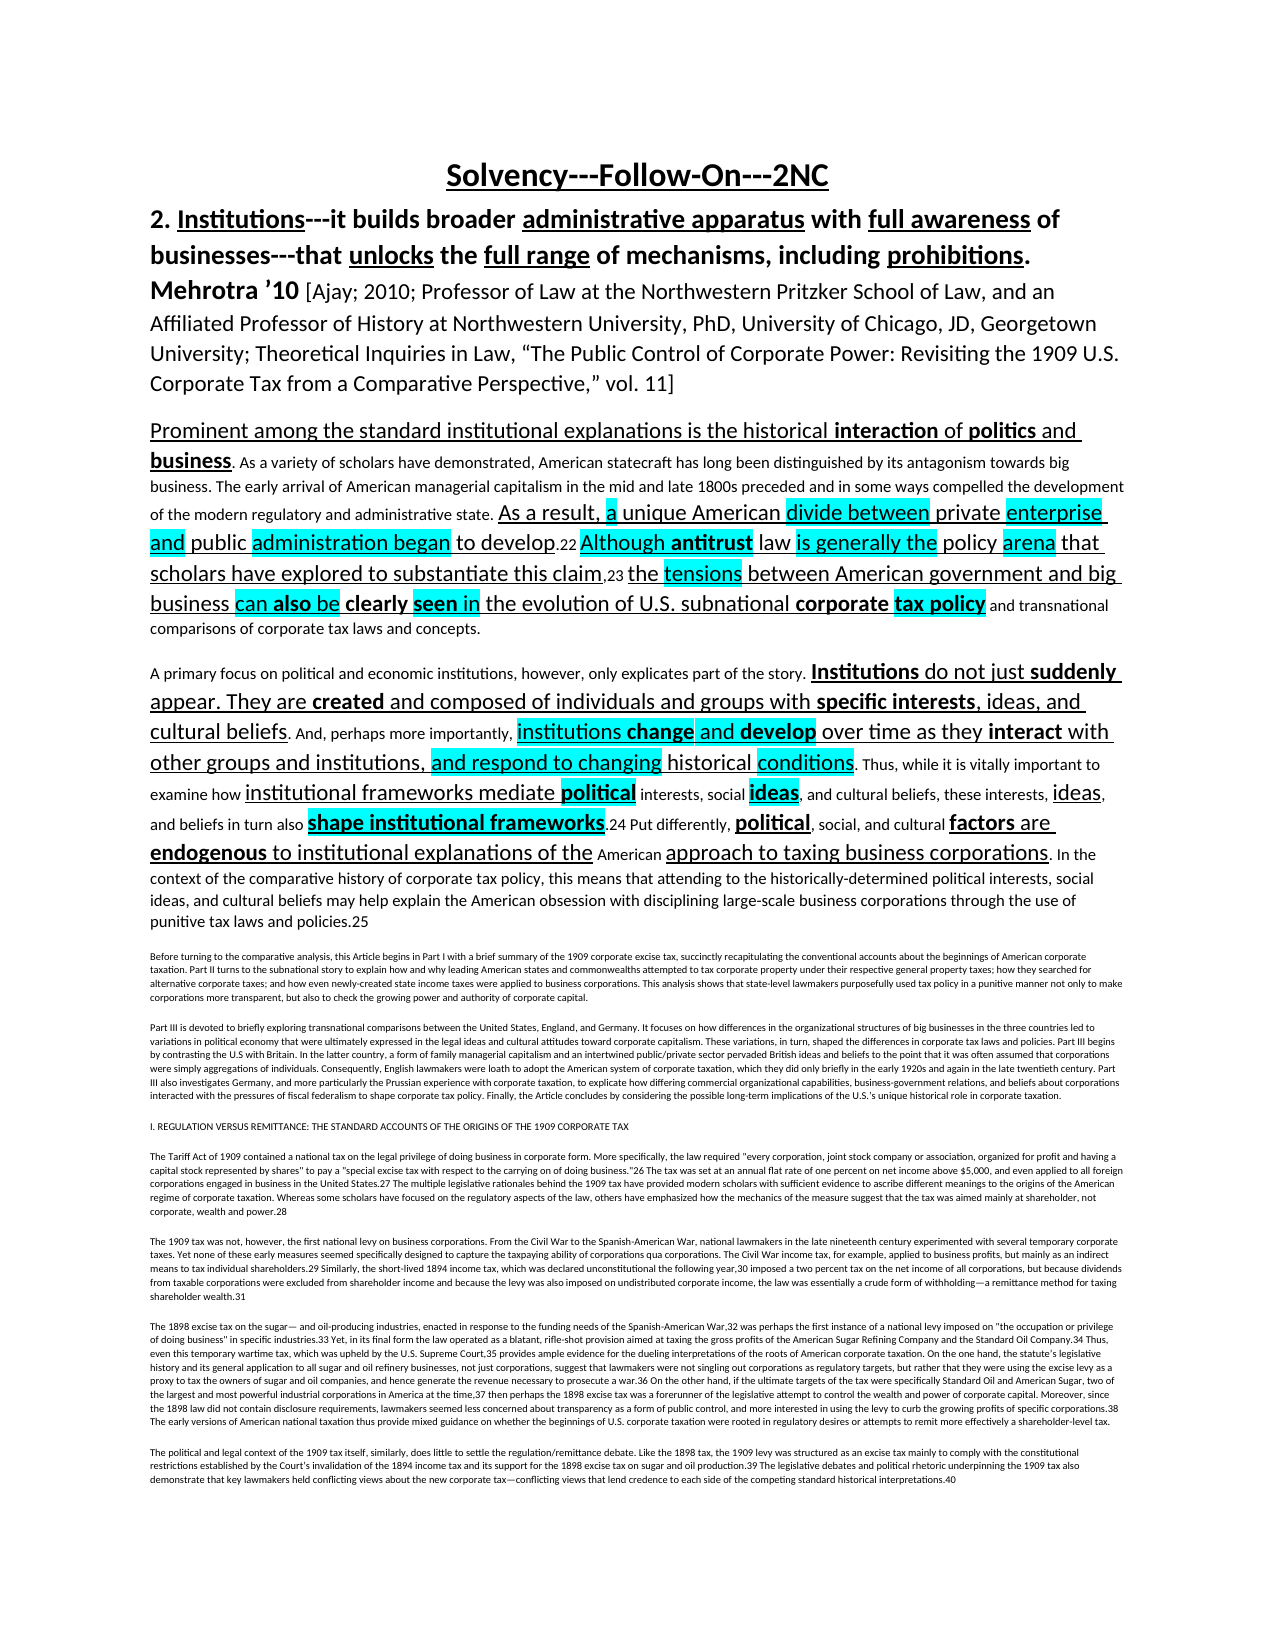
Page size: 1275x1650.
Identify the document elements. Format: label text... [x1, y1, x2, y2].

subtitle Solvency---Follow-On---2NC [150, 154, 1125, 195]
subtitle 2. Institutions---it builds broader administrative apparatus with full awareness of businesses---that unlocks the full range of mechanisms, including prohibitions. [150, 202, 1125, 271]
text The political and legal context of the 1909 tax itself, similarly, does little to settle the regulation/remittance debate. Like the 1898 tax, the 1909 levy was structured as an excise tax mainly to comply with the constitutional restrictions established by the Court’s invalidation of the 1894 income tax and its support for the 1898 excise tax on sugar and oil production.39 The legislative debates and political rhetoric underpinning the 1909 tax also demonstrate that key lawmakers held conflicting views about the new corporate tax—conflicting views that lend credence to each side of the competing standard historical interpretations.40 [150, 1446, 1125, 1486]
text Prominent among the standard institutional explanations is the historical interaction of politics and business. As a variety of scholars have demonstrated, American statecraft has long been distinguished by its antagonism towards big business. The early arrival of American managerial capitalism in the mid and late 1800s preceded and in some ways compelled the development of the modern regulatory and administrative state. As a result, a unique American divide between private enterprise and public administration began to develop.22 Although antitrust law is generally the policy arena that scholars have explored to substantiate this claim,23 the tensions between American government and big business can also be clearly seen in the evolution of U.S. subnational corporate tax policy and transnational comparisons of corporate tax laws and concepts. [150, 416, 1125, 639]
text Before turning to the comparative analysis, this Article begins in Part I with a brief summary of the 1909 corporate excise tax, succinctly recapitulating the conventional accounts about the beginnings of American corporate taxation. Part II turns to the subnational story to explain how and why leading American states and commonwealths attempted to tax corporate property under their respective general property taxes; how they searched for alternative corporate taxes; and how even newly-created state income taxes were applied to business corporations. This analysis shows that state-level lawmakers purposefully used tax policy in a punitive manner not only to make corporations more transparent, but also to check the growing power and authority of corporate capital. [150, 950, 1125, 1004]
text A primary focus on political and economic institutions, however, only explicates part of the story. Institutions do not just suddenly appear. They are created and composed of individuals and groups with specific interests, ideas, and cultural beliefs. And, perhaps more importantly, institutions change and develop over time as they interact with other groups and institutions, and respond to changing historical conditions. Thus, while it is vitally important to examine how institutional frameworks mediate political interests, social ideas, and cultural beliefs, these interests, ideas, and beliefs in turn also shape institutional frameworks.24 Put differently, political, social, and cultural factors are endogenous to institutional explanations of the American approach to taxing business corporations. In the context of the comparative history of corporate tax policy, this means that attending to the historically-determined political interests, social ideas, and cultural beliefs may help explain the American obsession with disciplining large-scale business corporations through the use of punitive tax laws and policies.25 [150, 657, 1125, 932]
text The 1909 tax was not, however, the first national levy on business corporations. From the Civil War to the Spanish-American War, national lawmakers in the late nineteenth century experimented with several temporary corporate taxes. Yet none of these early measures seemed specifically designed to capture the taxpaying ability of corporations qua corporations. The Civil War income tax, for example, applied to business profits, but mainly as an indirect means to tax individual shareholders.29 Similarly, the short-lived 1894 income tax, which was declared unconstitutional the following year,30 imposed a two percent tax on the net income of all corporations, but because dividends from taxable corporations were excluded from shareholder income and because the levy was also imposed on undistributed corporate income, the law was essentially a crude form of withholding—a remittance method for taxing shareholder wealth.31 [150, 1235, 1125, 1302]
text I. REGULATION VERSUS REMITTANCE: THE STANDARD ACCOUNTS OF THE ORIGINS OF THE 1909 CORPORATE TAX [150, 1120, 1125, 1133]
text The Tariff Act of 1909 contained a national tax on the legal privilege of doing business in corporate form. More specifically, the law required "every corporation, joint stock company or association, organized for profit and having a capital stock represented by shares" to pay a "special excise tax with respect to the carrying on of doing business."26 The tax was set at an annual flat rate of one percent on net income above $5,000, and even applied to all foreign corporations engaged in business in the United States.27 The multiple legislative rationales behind the 1909 tax have provided modern scholars with sufficient evidence to ascribe different meanings to the origins of the American regime of corporate taxation. Whereas some scholars have focused on the regulatory aspects of the law, others have emphasized how the mechanics of the measure suggest that the tax was aimed mainly at shareholder, not corporate, wealth and power.28 [150, 1150, 1125, 1218]
text Mehrotra ’10 [Ajay; 2010; Professor of Law at the Northwestern Pritzker School of Law, and an Affiliated Professor of History at Northwestern University, PhD, University of Chicago, JD, Georgetown University; Theoretical Inquiries in Law, “The Public Control of Corporate Power: Revisiting the 1909 U.S. Corporate Tax from a Comparative Perspective,” vol. 11] [150, 273, 1125, 397]
